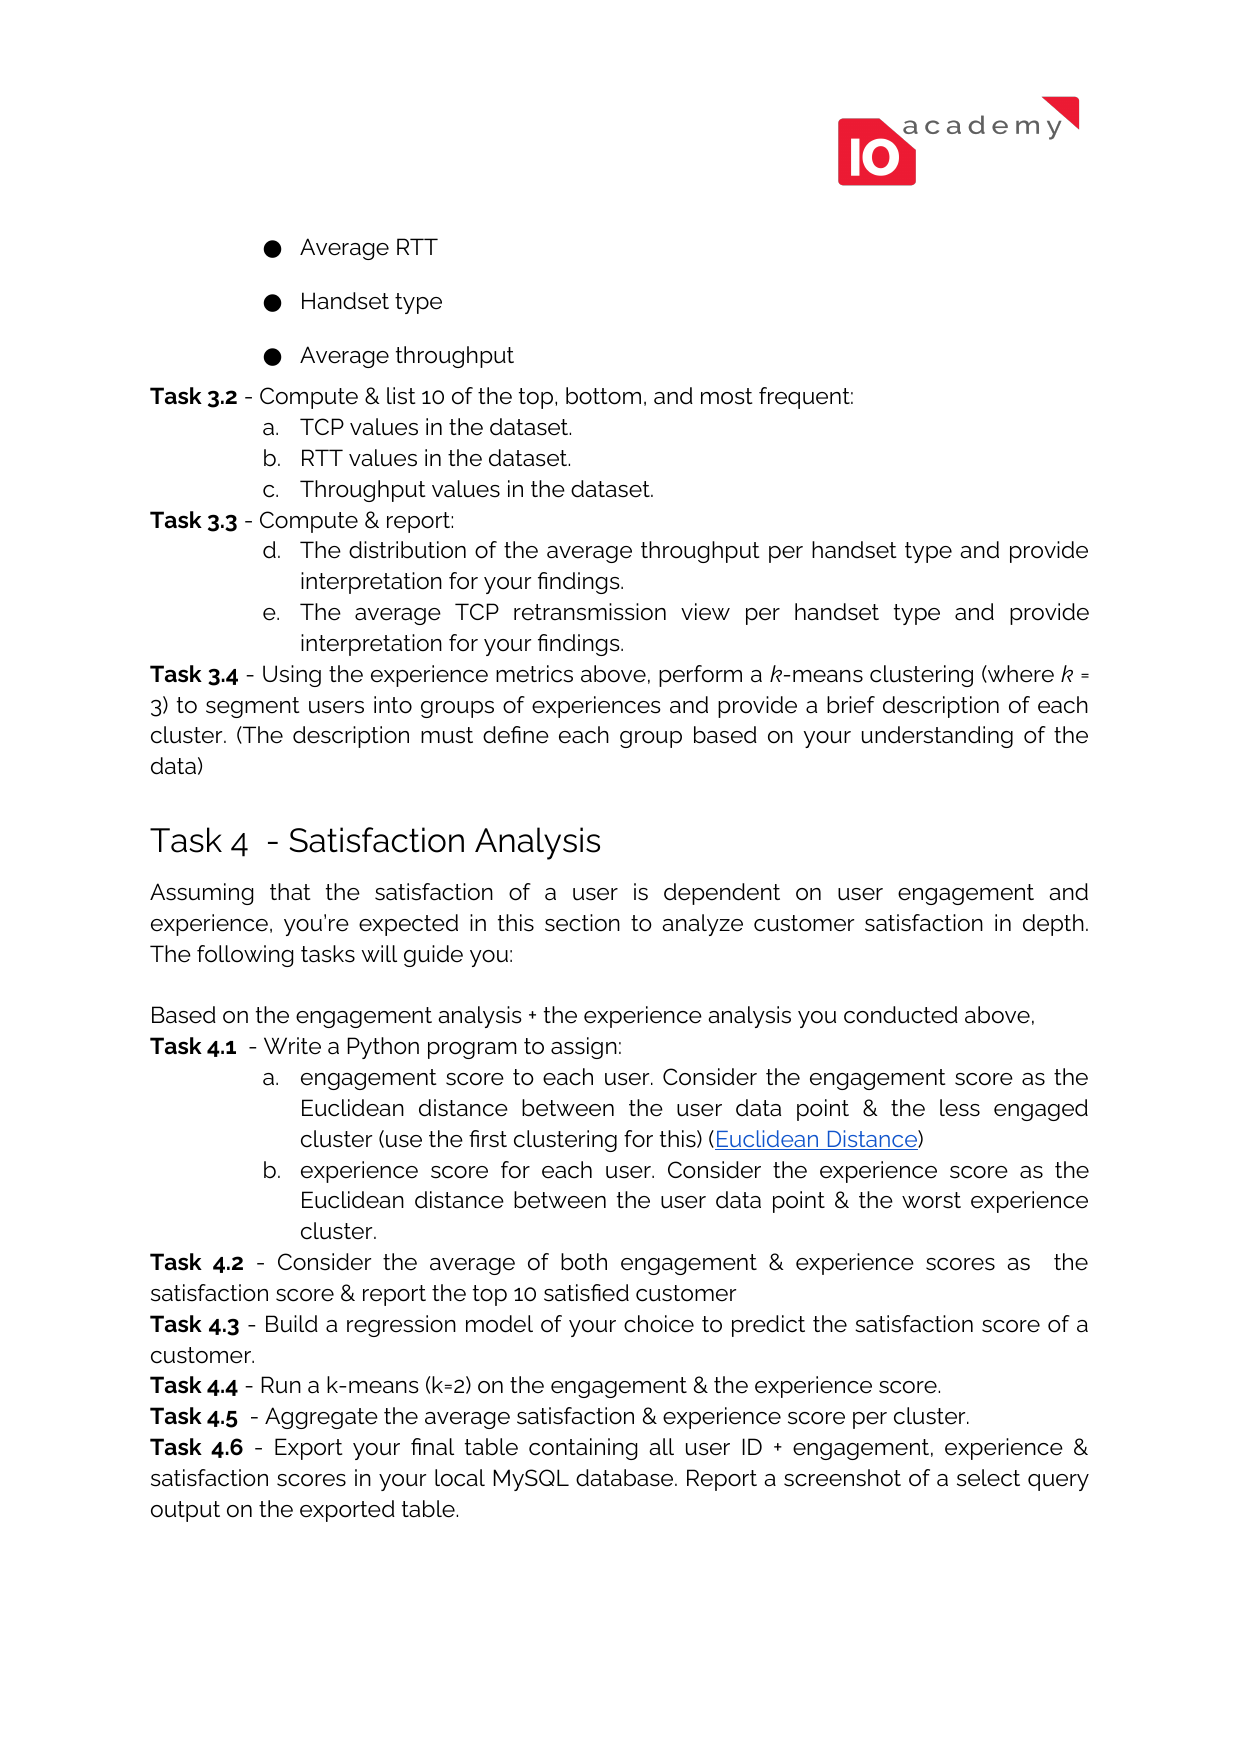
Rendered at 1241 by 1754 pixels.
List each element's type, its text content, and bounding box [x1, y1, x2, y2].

list experience score for each user. Consider the experience score as the Euclidean distance between the user data point & the worst experience cluster. [262, 1156, 1090, 1245]
text Task 4.3 - Build a regression model of your choice to predict the satisfaction score of a customer. [150, 1311, 1090, 1368]
list engagement score to each user. Consider the engagement score as the Euclidean distance between the user data point & the less engaged cluster (use the first clustering for this) (Euclidean Distance) [262, 1064, 1090, 1152]
text Task 4.2 - Consider the average of both engagement & experience scores as the satisfaction score & report the top 10 satisfied customer [150, 1249, 1090, 1307]
text Task 3.4 - Using the experience metrics above, perform a k-means clustering (where k = 3) to segment users into groups of experiences and provide a brief description of each cluster. (The description must define each group based on your understanding of the data) [150, 661, 1090, 780]
text Task 3.3 - Compute & report: [150, 506, 1090, 533]
list The distribution of the average throughput per handset type and provide interpretation for your findings. [262, 537, 1090, 595]
list RTT values in the dataset. [262, 445, 1090, 472]
subtitle Task 4 - Satisfaction Analysis [150, 821, 1090, 861]
text Task 4.1 - Write a Python program to assign: [150, 1033, 1090, 1060]
text Task 4.6 - Export your final table containing all user ID + engagement, experience & satisfaction scores in your local MySQL database. Report a screenshot of a select query output on the exported table. [150, 1434, 1090, 1522]
text Task 4.4 - Run a k-means (k=2) on the engagement & the experience score. [150, 1372, 1090, 1399]
text Task 3.2 - Compute & list 10 of the top, bottom, and most frequent: [150, 383, 1090, 410]
text Based on the engagement analysis + the experience analysis you conducted above, [150, 1002, 1090, 1029]
picture [819, 91, 1091, 192]
list Throughput values in the dataset. [262, 476, 1090, 502]
list Average throughput [262, 329, 1090, 376]
list Handset type [262, 275, 1090, 322]
text Task 4.5 - Aggregate the average satisfaction & experience score per cluster. [150, 1403, 1090, 1430]
text Assuming that the satisfaction of a user is dependent on user engagement and experience, you’re expected in this section to analyze customer satisfaction in depth. The following tasks will guide you: [150, 879, 1090, 967]
list Average RTT [262, 221, 1090, 268]
list The average TCP retransmission view per handset type and provide interpretation for your findings. [262, 599, 1090, 657]
list TCP values in the dataset. [262, 414, 1090, 441]
